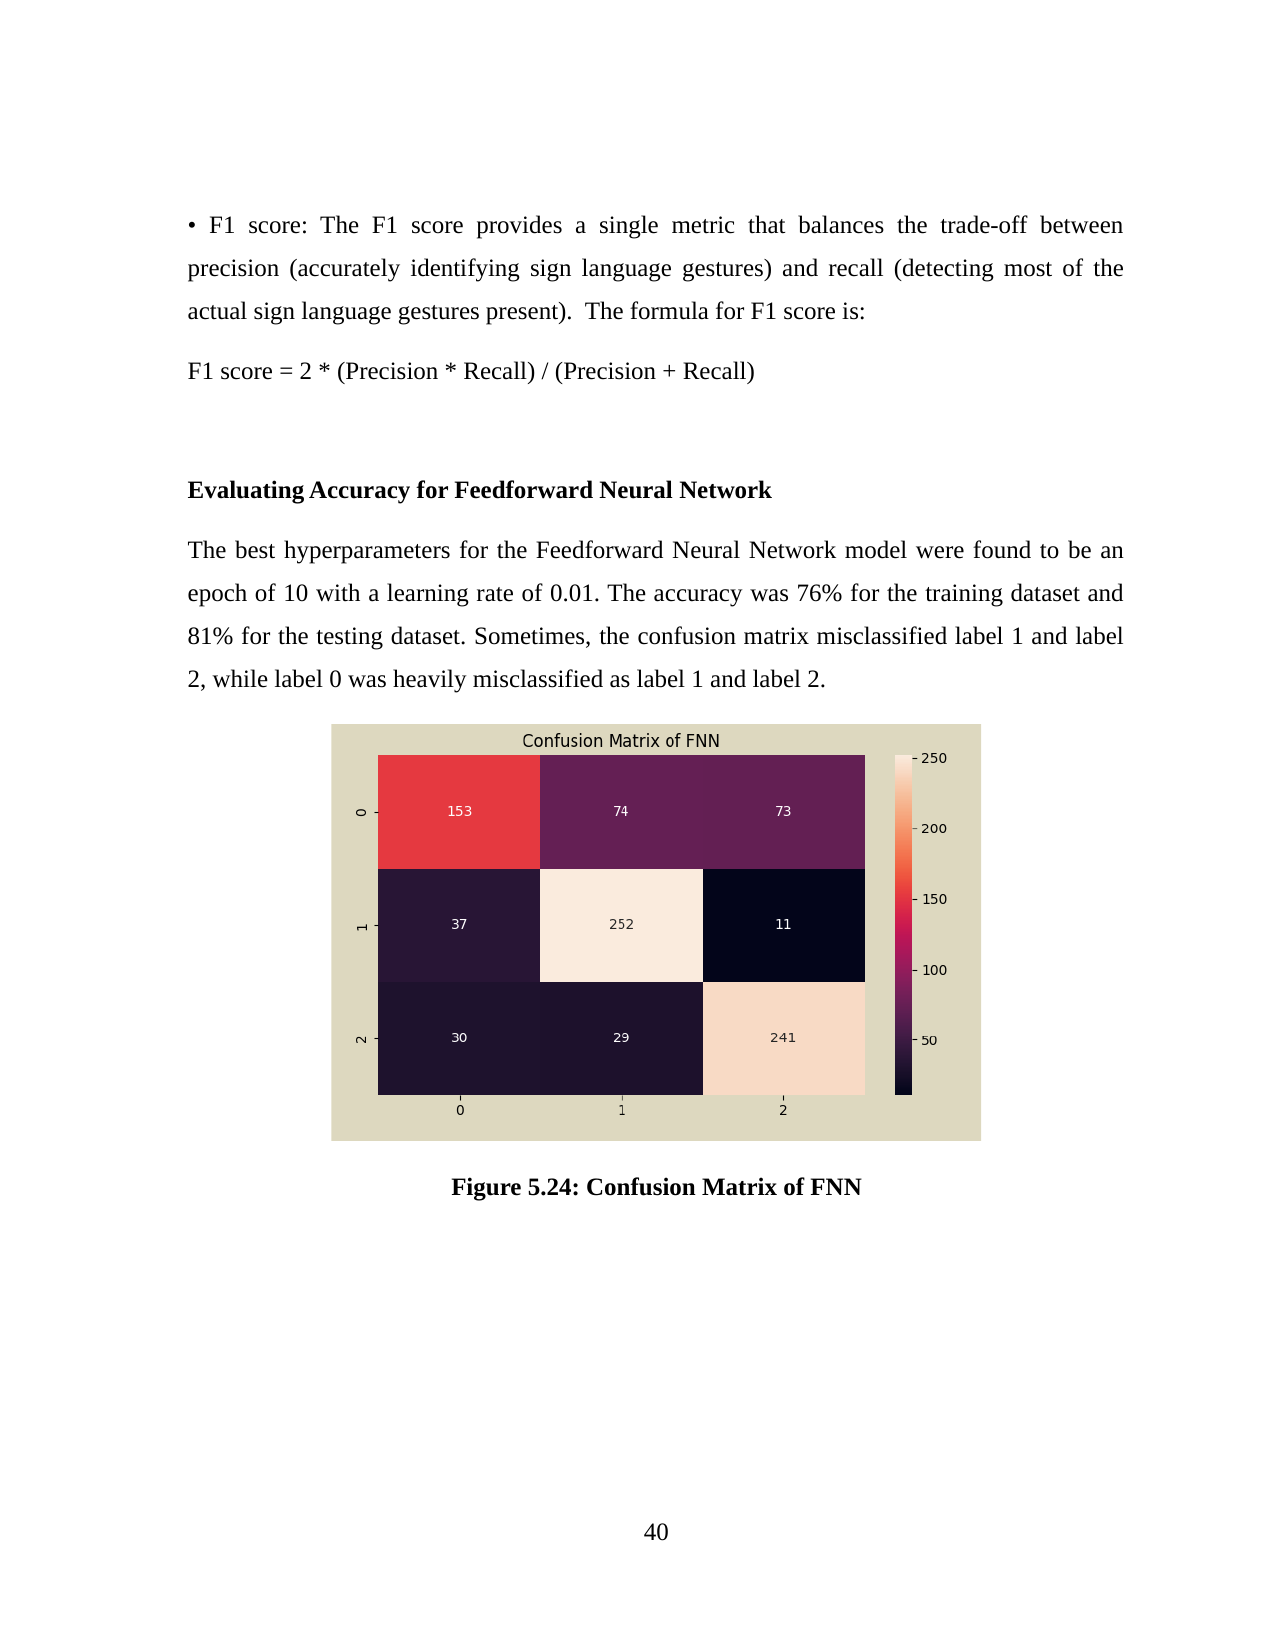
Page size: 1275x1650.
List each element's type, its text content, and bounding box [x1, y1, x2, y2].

text • F1 score: The F1 score provides a single metric that balances the trade-off between precision (accurately identifying sign language gestures) and recall (detecting most of the actual sign language gestures present). The formula for F1 score is: [187, 210, 1125, 325]
picture [331, 724, 982, 1141]
text The best hyperparameters for the Feedforward Neural Network model were found to be an epoch of 10 with a learning rate of 0.01. The accuracy was 76% for the training dataset and 81% for the testing dataset. Sometimes, the confusion matrix misclassified label 1 and label 2, while label 0 was heavily misclassified as label 1 and label 2. [187, 535, 1125, 693]
text Evaluating Accuracy for Feedforward Neural Network [187, 475, 1125, 504]
text F1 score = 2 * (Precision * Recall) / (Precision + Recall) [187, 356, 1125, 384]
